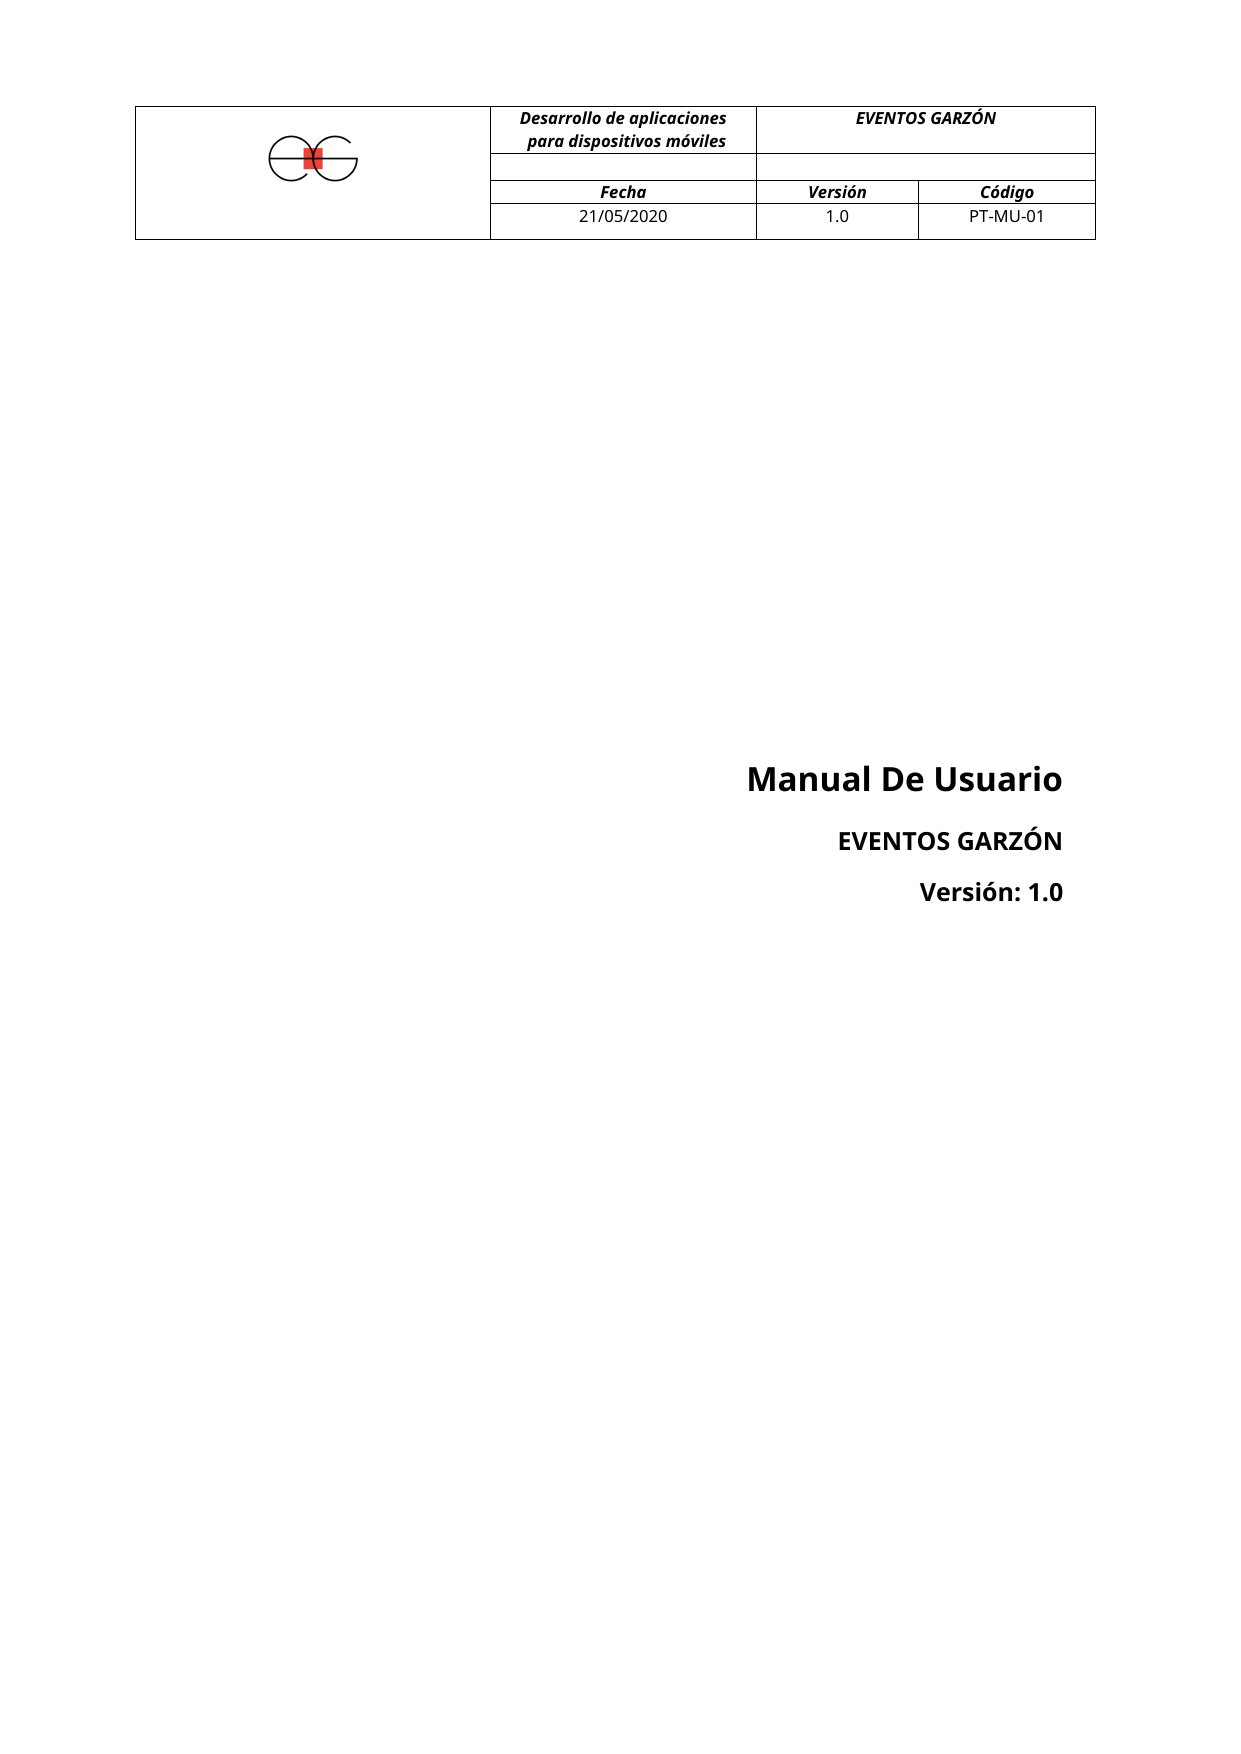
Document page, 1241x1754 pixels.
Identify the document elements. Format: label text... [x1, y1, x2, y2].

picture [261, 107, 365, 211]
title Versión: 1.0 [177, 875, 1063, 909]
title EVENTOS GARZÓN [177, 824, 1063, 858]
title Manual De Usuario [177, 756, 1063, 801]
